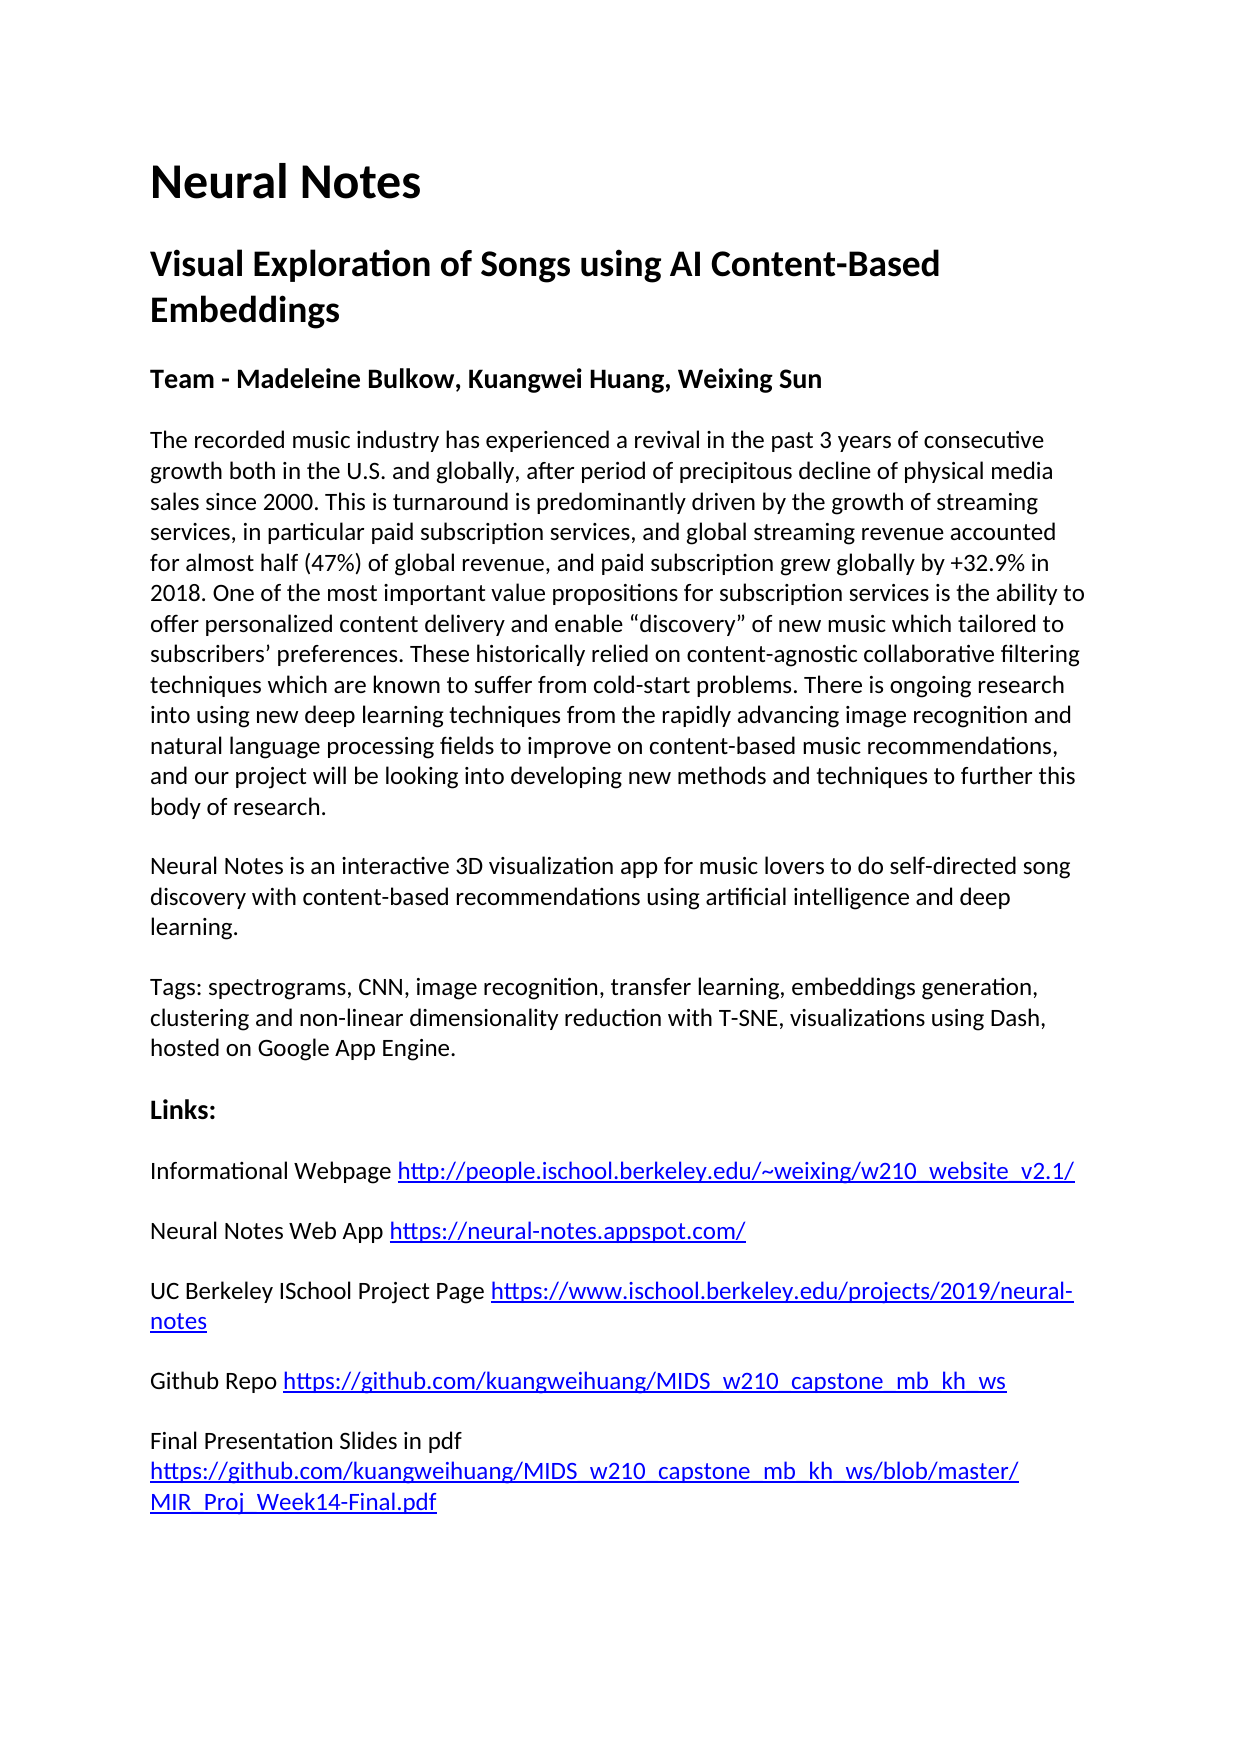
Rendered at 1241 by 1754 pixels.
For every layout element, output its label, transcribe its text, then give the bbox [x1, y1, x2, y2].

text UC Berkeley ISchool Project Page https://www.ischool.berkeley.edu/projects/2019/neural-notes [150, 1275, 1090, 1336]
text Neural Notes is an interactive 3D visualization app for music lovers to do self-directed song discovery with content-based recommendations using artificial intelligence and deep learning. [150, 851, 1090, 942]
text Tags: spectrograms, CNN, image recognition, transfer learning, embeddings generation, clustering and non-linear dimensionality reduction with T-SNE, visualizations using Dash, hosted on Google App Engine. [150, 971, 1090, 1063]
text The recorded music industry has experienced a revival in the past 3 years of consecutive growth both in the U.S. and globally, after period of precipitous decline of physical media sales since 2000. This is turnaround is predominantly driven by the growth of streaming services, in particular paid subscription services, and global streaming revenue accounted for almost half (47%) of global revenue, and paid subscription grew globally by +32.9% in 2018. One of the most important value propositions for subscription services is the ability to offer personalized content delivery and enable “discovery” of new music which tailored to subscribers’ preferences. These historically relied on content-agnostic collaborative filtering techniques which are known to suffer from cold-start problems. There is ongoing research into using new deep learning techniques from the rapidly advancing image recognition and natural language processing fields to improve on content-based music recommendations, and our project will be looking into developing new methods and techniques to further this body of research. [150, 424, 1090, 821]
text Neural Notes Web App https://neural-notes.appspot.com/ [150, 1215, 1090, 1246]
text Neural Notes [150, 150, 1090, 211]
text Team - Madeleine Bulkow, Kuangwei Huang, Weixing Sun [150, 361, 1090, 395]
text Github Repo https://github.com/kuangweihuang/MIDS_w210_capstone_mb_kh_ws [150, 1365, 1090, 1396]
text Visual Exploration of Songs using AI Content-Based Embeddings [150, 240, 1090, 332]
text Links: [150, 1092, 1090, 1126]
text Informational Webpage http://people.ischool.berkeley.edu/~weixing/w210_website_v2.1/ [150, 1156, 1090, 1186]
text Final Presentation Slides in pdf https://github.com/kuangweihuang/MIDS_w210_capstone_mb_kh_ws/blob/master/MIR_Proj_Week14-Final.pdf [150, 1425, 1090, 1516]
